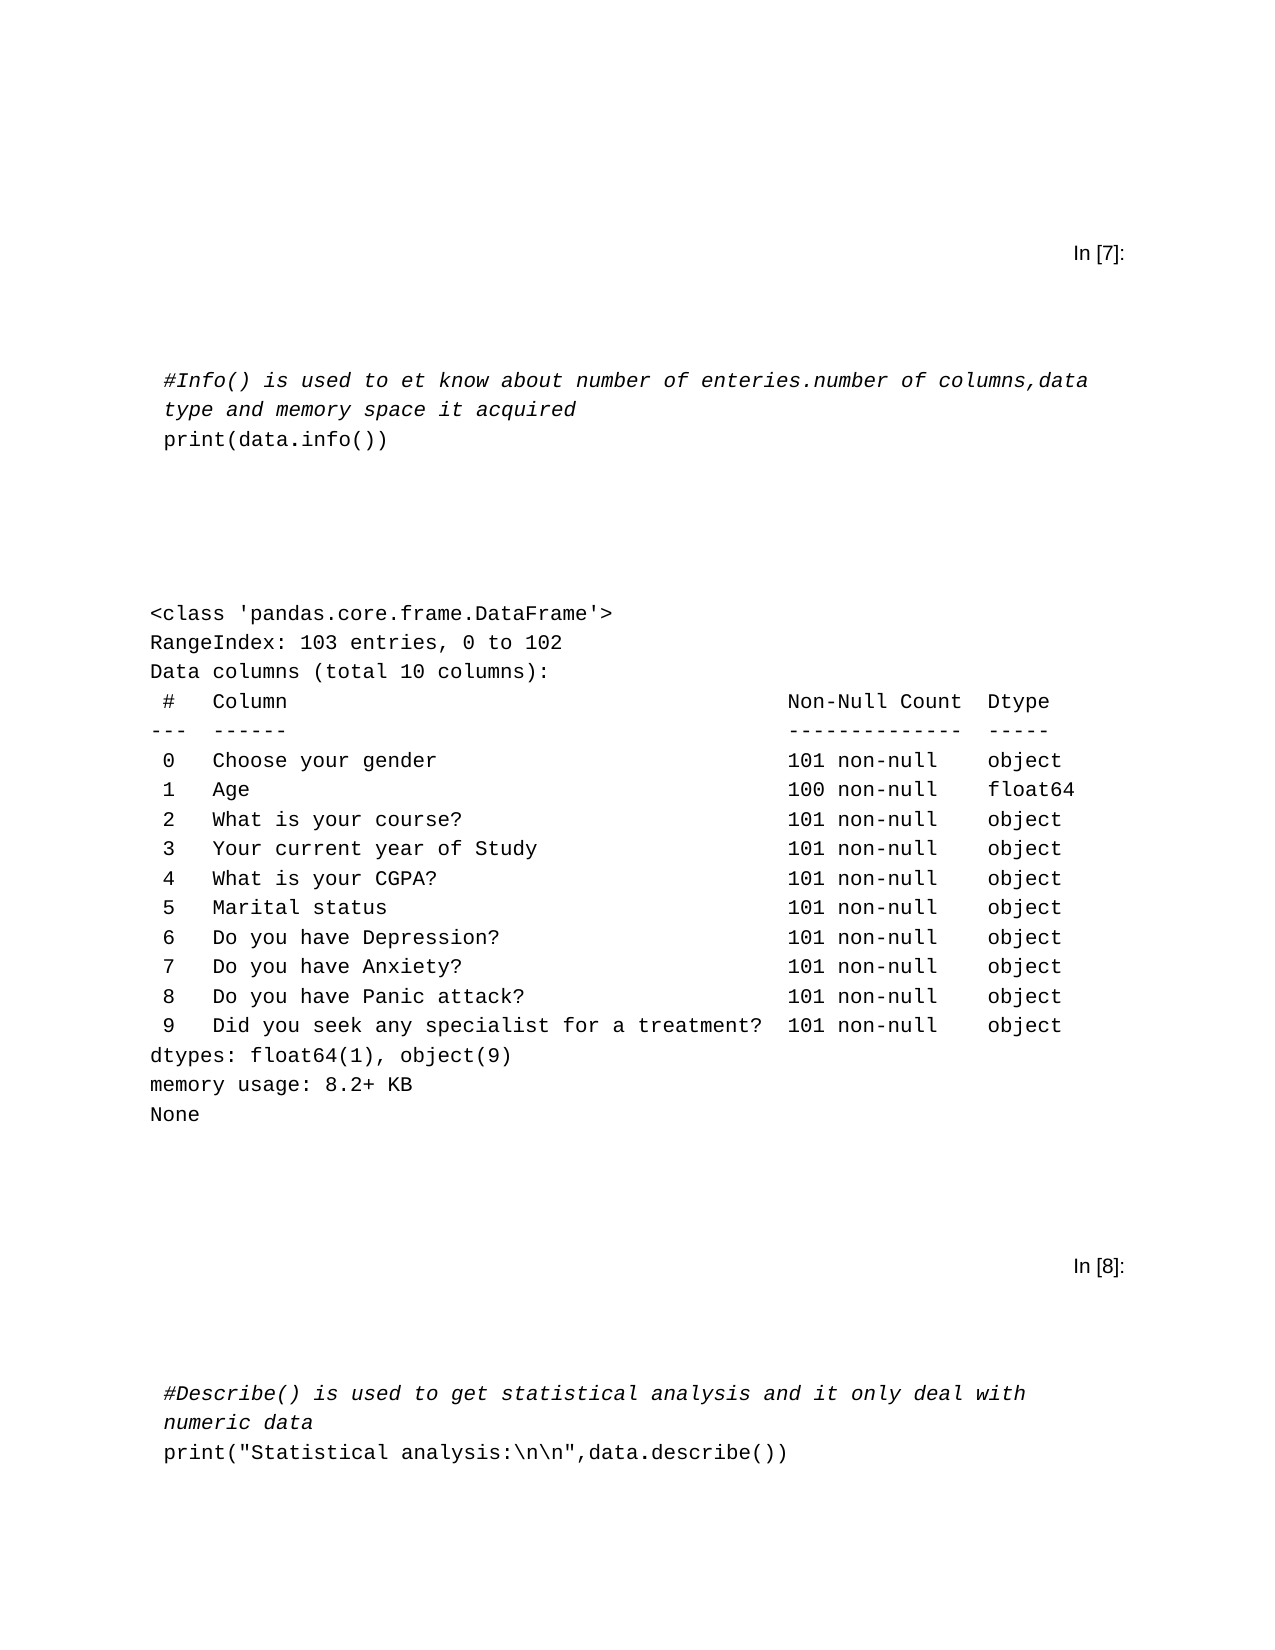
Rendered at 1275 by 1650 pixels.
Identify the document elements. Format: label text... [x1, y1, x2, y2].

text In [8]: [150, 1254, 1125, 1278]
text In [7]: [150, 241, 1125, 264]
text <class 'pandas.core.frame.DataFrame'> RangeIndex: 103 entries, 0 to 102 Data columns (total 10 columns): # Column Non-Null Count Dtype --- ------ -------------- ----- 0 Choose your gender 101 non-null object 1 Age 100 non-null float64 2 What is your course? 101 non-null object 3 Your current year of Study 101 non-null object 4 What is your CGPA? 101 non-null object 5 Marital status 101 non-null object 6 Do you have Depression? 101 non-null object 7 Do you have Anxiety? 101 non-null object 8 Do you have Panic attack? 101 non-null object 9 Did you seek any specialist for a treatment? 101 non-null object dtypes: float64(1), object(9) memory usage: 8.2+ KB None [150, 602, 1125, 1157]
text #Info() is used to et know about number of enteries.number of columns,data type and memory space it acquired print(data.info()) [163, 370, 1112, 482]
text #Describe() is used to get statistical analysis and it only deal with numeric data print("Statistical analysis:\n\n",data.describe()) [163, 1383, 1112, 1495]
